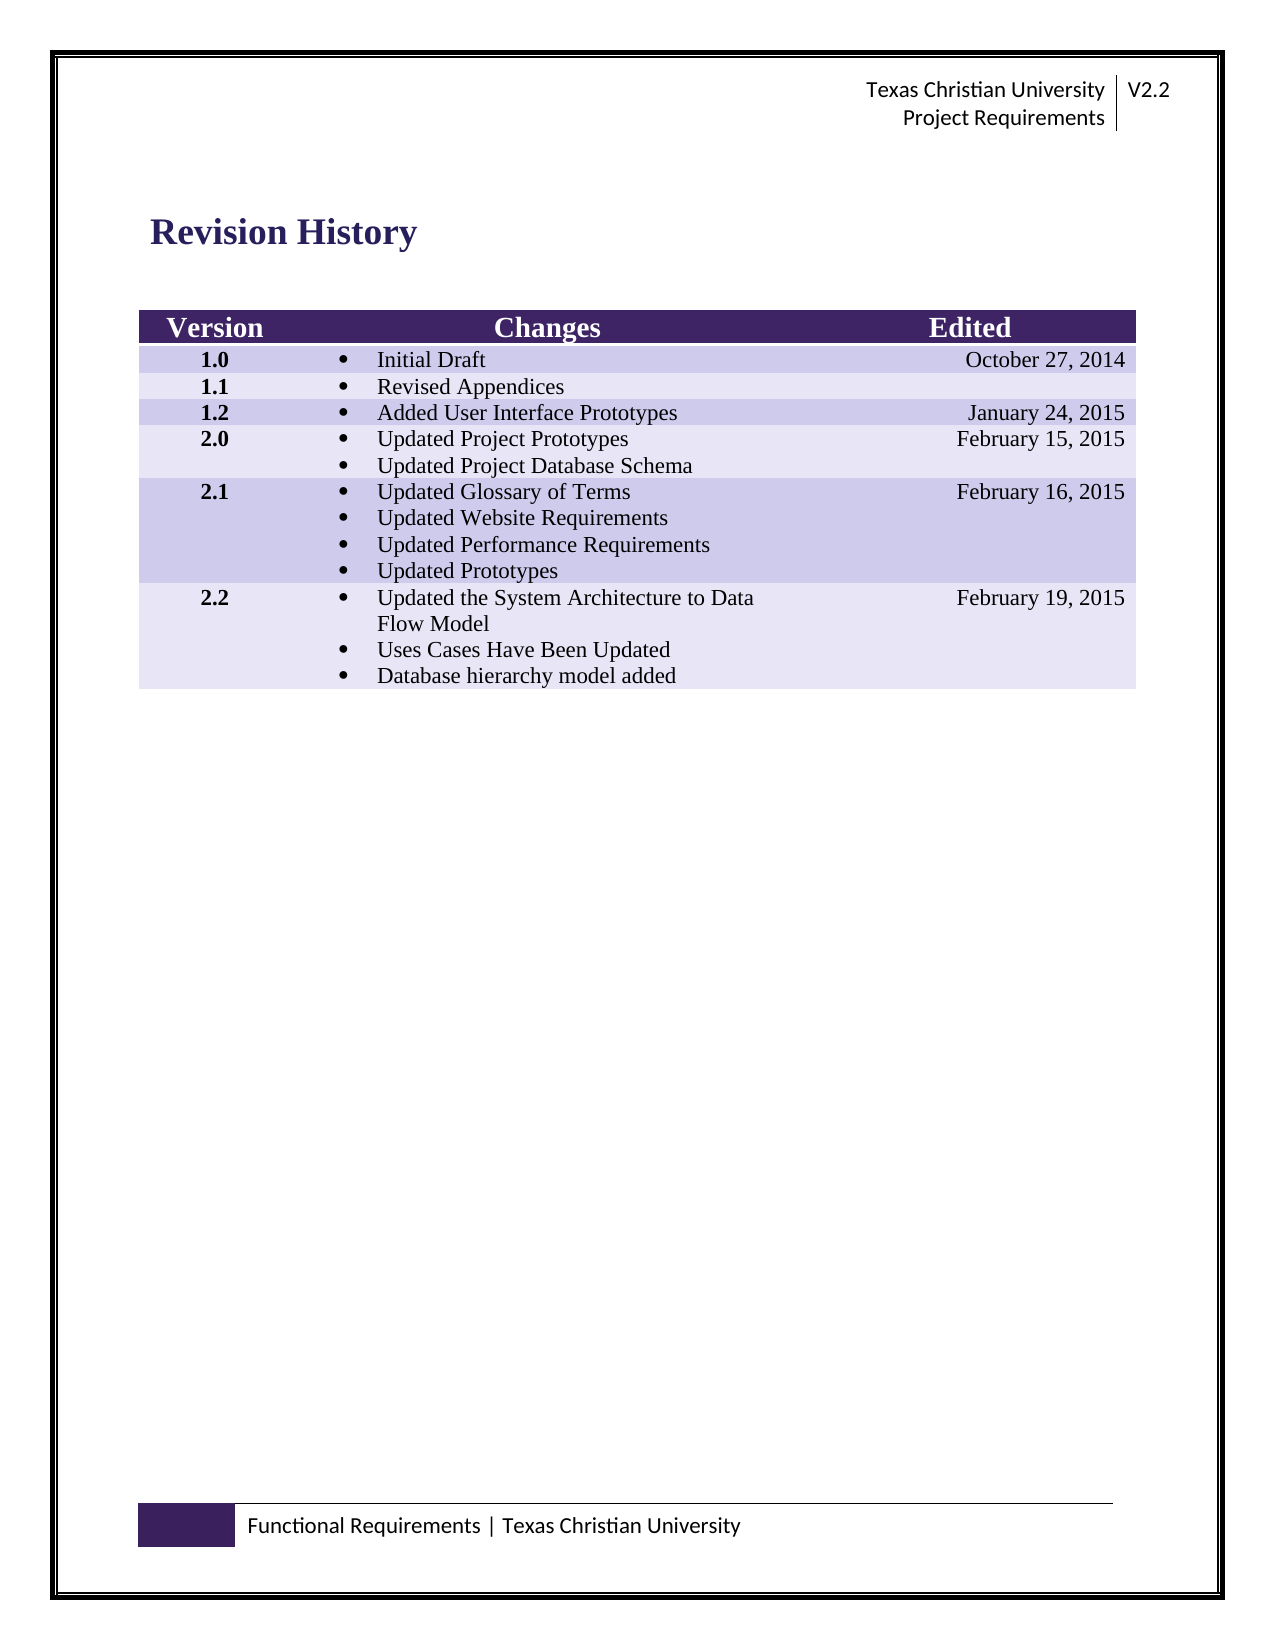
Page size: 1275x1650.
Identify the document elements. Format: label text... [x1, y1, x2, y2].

table_cell 1.2 [139, 399, 291, 425]
table_cell 1.1 [139, 373, 291, 399]
table_cell Initial Draft [291, 346, 804, 373]
table_cell February 16, 2015 [804, 478, 1136, 583]
table_cell October 27, 2014 [804, 346, 1136, 373]
table_cell 2.0 [139, 425, 291, 478]
table_header Version [139, 310, 291, 343]
table_cell February 19, 2015 [804, 584, 1136, 689]
table_cell Updated Glossary of Terms Updated Website Requirements Updated Performance Requirements Updated Prototypes [291, 478, 804, 583]
table_cell January 24, 2015 [804, 399, 1136, 425]
table_cell Updated the System Architecture to Data Flow Model Uses Cases Have Been Updated Database hierarchy model added [291, 584, 804, 689]
table_cell [804, 373, 1136, 399]
table_cell Updated Project Prototypes Updated Project Database Schema [291, 425, 804, 478]
table_header Changes [291, 310, 804, 343]
subtitle Revision History [150, 209, 1125, 252]
table_cell February 15, 2015 [804, 425, 1136, 478]
table_cell 2.2 [139, 584, 291, 689]
table_cell Added User Interface Prototypes [291, 399, 804, 425]
table_cell 2.1 [139, 478, 291, 583]
table_header Edited [804, 310, 1136, 343]
table_cell 1.0 [139, 346, 291, 373]
table_cell Revised Appendices [291, 373, 804, 399]
